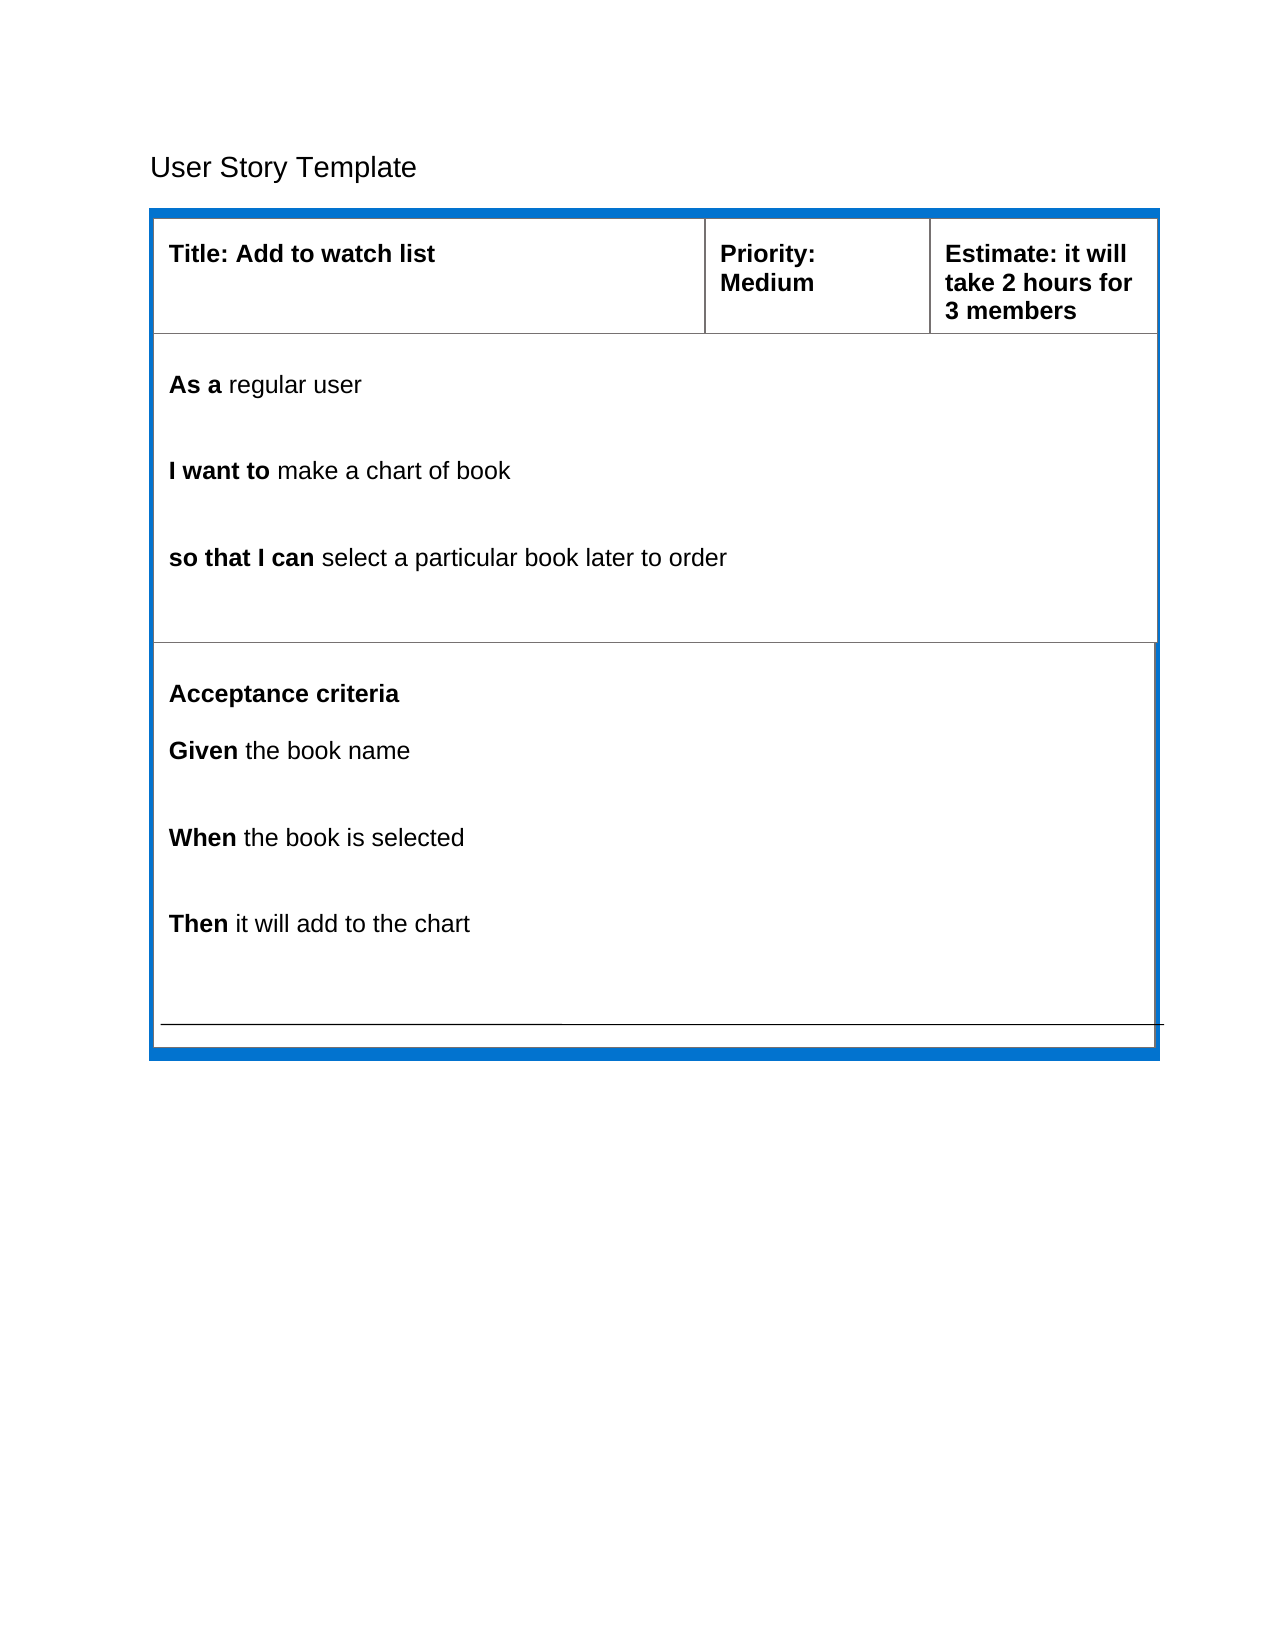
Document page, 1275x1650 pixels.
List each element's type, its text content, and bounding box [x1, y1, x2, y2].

text User Story Template [150, 150, 1125, 183]
